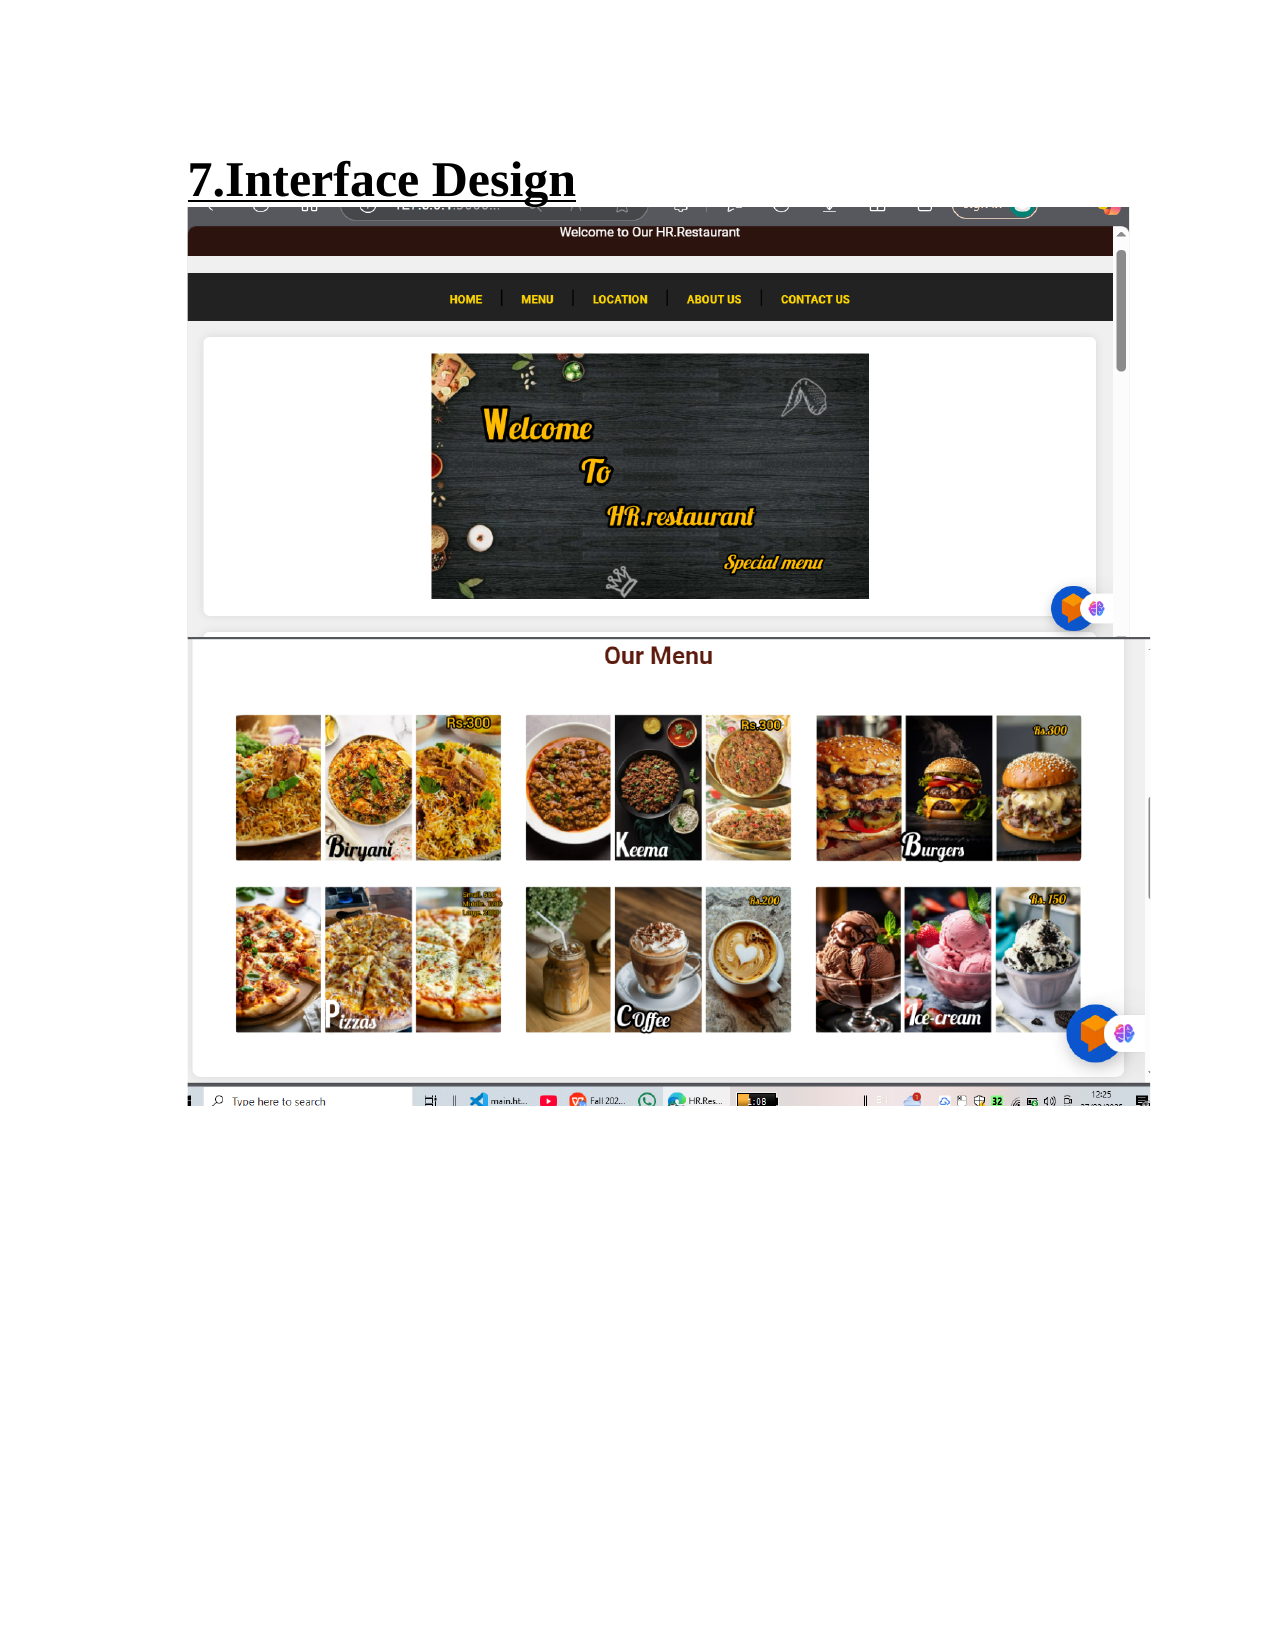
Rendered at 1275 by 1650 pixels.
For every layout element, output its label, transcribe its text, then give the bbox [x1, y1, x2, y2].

list 7.Interface Design [187, 150, 1200, 207]
picture [187, 207, 1150, 1106]
